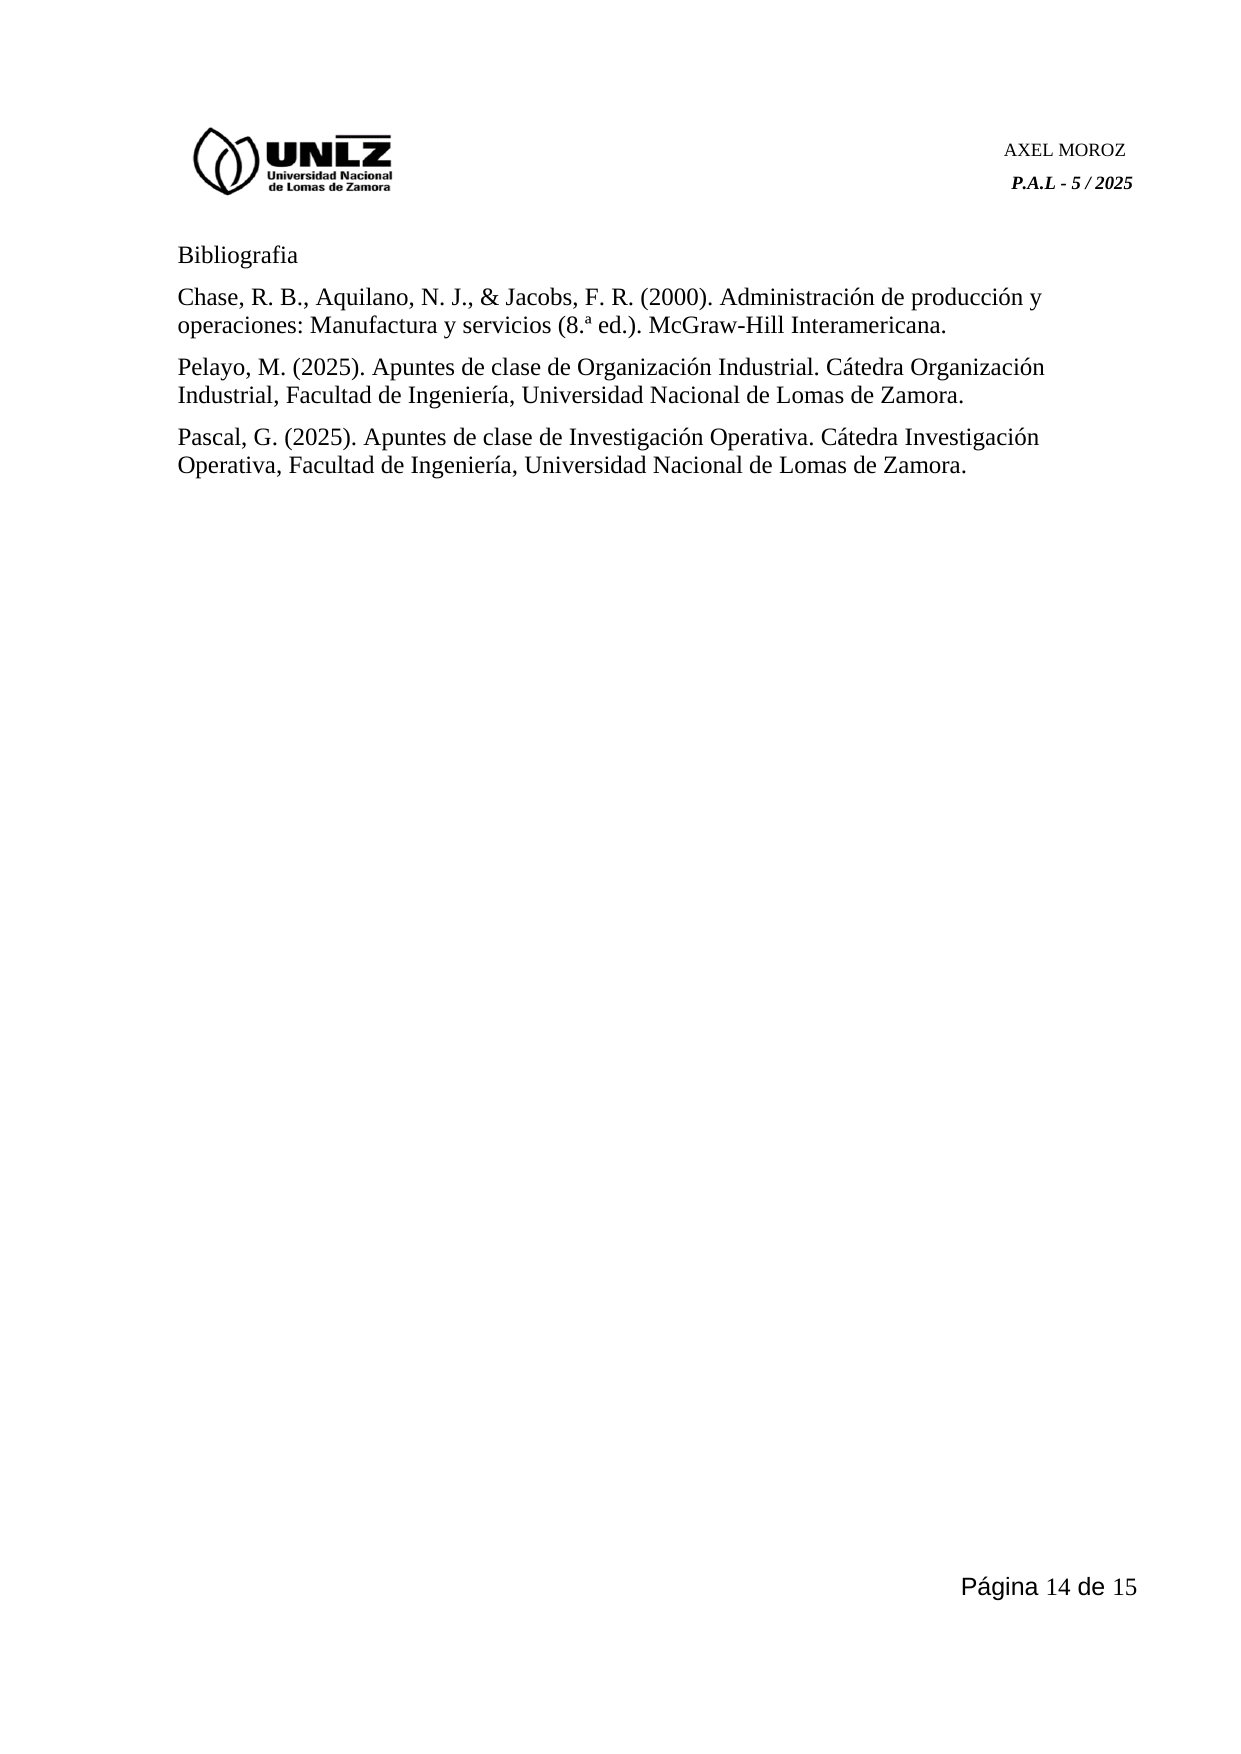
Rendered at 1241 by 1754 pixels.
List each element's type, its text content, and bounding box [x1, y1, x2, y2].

text Bibliografia [177, 241, 1137, 269]
text Pelayo, M. (2025). Apuntes de clase de Organización Industrial. Cátedra Organización Industrial, Facultad de Ingeniería, Universidad Nacional de Lomas de Zamora. [177, 352, 1137, 409]
picture [189, 123, 410, 205]
text Chase, R. B., Aquilano, N. J., & Jacobs, F. R. (2000). Administración de producción y operaciones: Manufactura y servicios (8.ª ed.). McGraw-Hill Interamericana. [177, 282, 1137, 339]
text Pascal, G. (2025). Apuntes de clase de Investigación Operativa. Cátedra Investigación Operativa, Facultad de Ingeniería, Universidad Nacional de Lomas de Zamora. [177, 422, 1137, 479]
